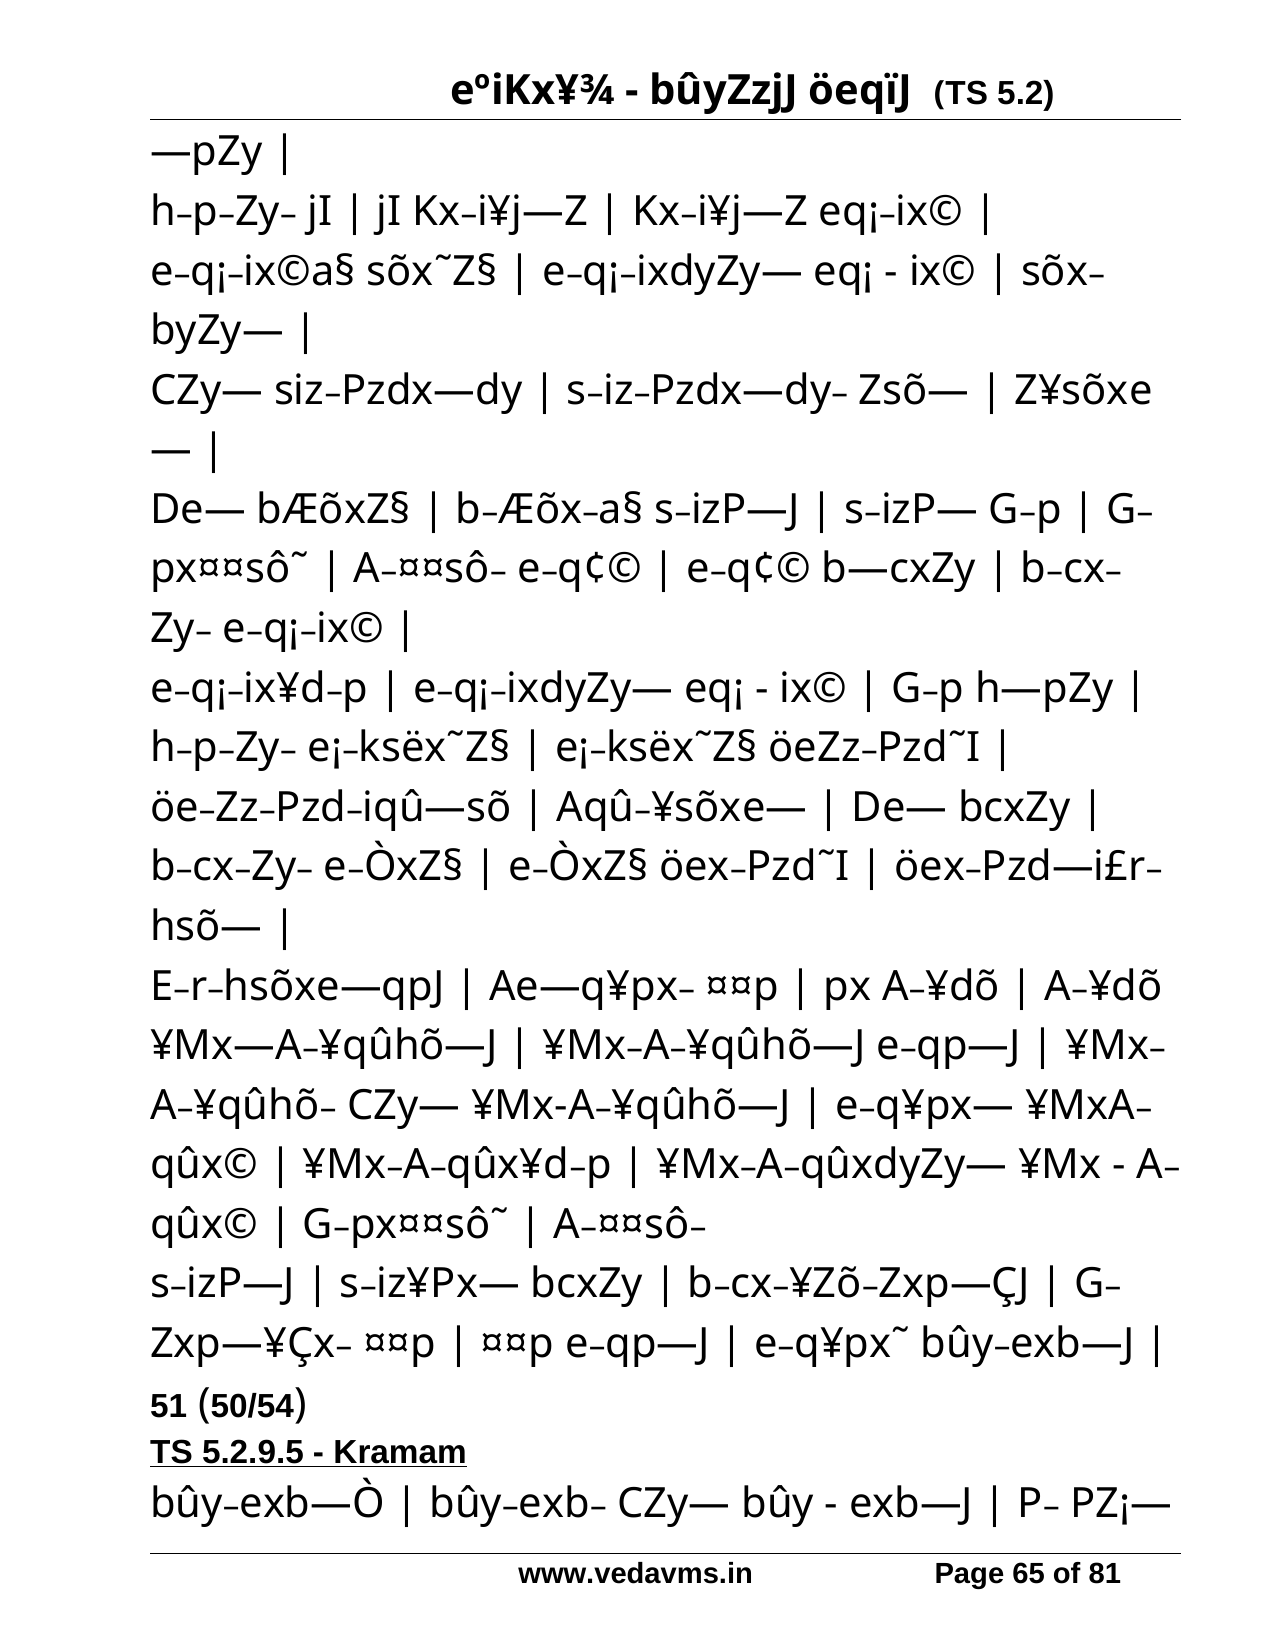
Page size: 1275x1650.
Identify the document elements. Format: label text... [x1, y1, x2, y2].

text e–q¡–ix¥d–p | e–q¡–ixdyZy— eq¡ - ix© | G–p h—pZy | [150, 657, 1181, 714]
text TS 5.2.9.5 - Kramam [150, 1432, 1150, 1471]
text h–p–Zy– e¡–ksëx˜Z§ | e¡–ksëx˜Z§ öeZz–Pzd˜I | [150, 717, 1181, 774]
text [150, 121, 1181, 178]
text De— bÆõxZ§ | b–Æõx–a§ s–izP—J | s–izP— G–p | G–px¤¤sô˜ | A–¤¤sô– e–q¢© | e–q¢© b—cxZy | b–cx–Zy– e–q¡–ix© | [150, 479, 1181, 655]
text h–p–Zy– jI | jI Kx–i¥j—Z | Kx–i¥j—Z eq¡–ix© | [150, 181, 1181, 238]
text e–q¡–ix©a§ sõx˜Z§ | e–q¡–ixdyZy— eq¡ - ix© | sõx–byZy— | [150, 240, 1181, 357]
text b–cx–Zy– e–ÒxZ§ | e–ÒxZ§ öex–Pzd˜I | öex–Pzd—i£r–hsõ— | [150, 836, 1181, 953]
text s–izP—J | s–iz¥Px— bcxZy | b–cx–¥Zõ–Zxp—ÇJ | G–Zxp—¥Çx– ¤¤p | ¤¤p e–qp—J | e–q¥px˜ bûy–exb—J | 51 (50/54) [150, 1253, 1181, 1429]
text CZy— siz–Pzdx—dy | s–iz–Pzdx—dy– Zsõ— | Z¥sõxe— | [150, 359, 1181, 476]
text E–r–hsõxe—qpJ | Ae—q¥px– ¤¤p | px A–¥dõ | A–¥dõ ¥Mx—A–¥qûhõ—J | ¥Mx–A–¥qûhõ—J e–qp—J | ¥Mx–A–¥qûhõ– CZy— ¥Mx-A–¥qûhõ—J | e–q¥px— ¥MxA–qûx© | ¥Mx–A–qûx¥d–p | ¥Mx–A–qûxdyZy— ¥Mx - A–qûx© | G–px¤¤sô˜ | A–¤¤sô– [150, 955, 1181, 1251]
text bûy–exb—Ò | bûy–exb– CZy— bûy - exb—J | P– PZ¡—rðxbJ | [150, 1472, 1181, 1529]
text öe–Zz–Pzd–iqû—sõ | Aqû–¥sõxe— | De— bcxZy | [150, 777, 1181, 833]
